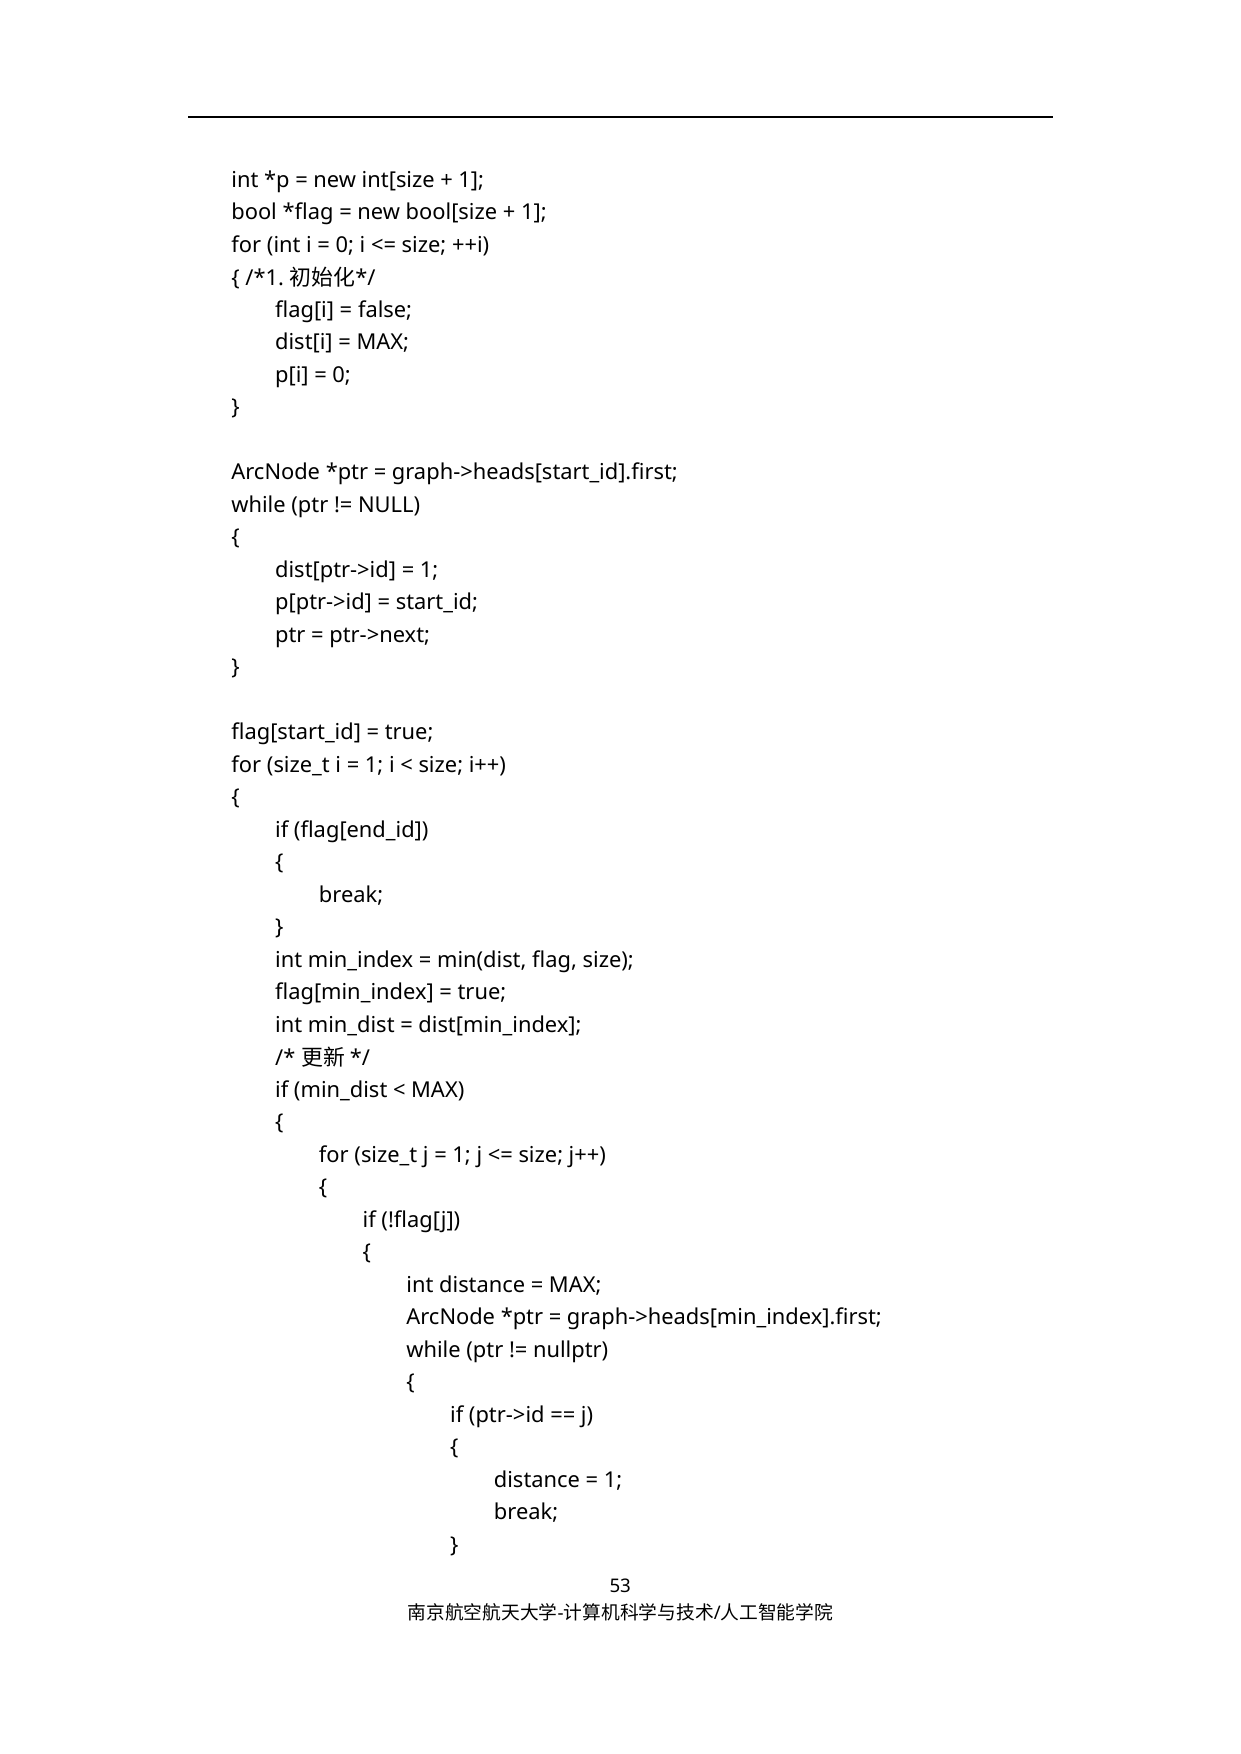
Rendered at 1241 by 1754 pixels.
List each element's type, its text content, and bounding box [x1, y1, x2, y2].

text int min_index = min(dist, flag, size); [187, 942, 1053, 975]
text } [187, 650, 1053, 682]
text for (size_t j = 1; j <= size; j++) [187, 1137, 1053, 1170]
text while (ptr != NULL) [187, 487, 1053, 520]
text flag[start_id] = true; [187, 715, 1053, 747]
text ptr = ptr->next; [187, 617, 1053, 650]
text { [187, 1235, 1053, 1267]
text flag[i] = false; [187, 292, 1053, 325]
text for (int i = 0; i <= size; ++i) [187, 227, 1053, 260]
text if (ptr->id == j) [187, 1397, 1053, 1430]
text { /*1. 初始化*/ [187, 260, 1053, 292]
text ArcNode *ptr = graph->heads[min_index].first; [187, 1300, 1053, 1332]
text for (size_t i = 1; i < size; i++) [187, 747, 1053, 780]
text if (flag[end_id]) [187, 812, 1053, 845]
text { [187, 1430, 1053, 1462]
text if (min_dist < MAX) [187, 1072, 1053, 1105]
text while (ptr != nullptr) [187, 1332, 1053, 1365]
text int *p = new int[size + 1]; [187, 162, 1053, 195]
text { [187, 520, 1053, 552]
text ArcNode *ptr = graph->heads[start_id].first; [187, 455, 1053, 487]
text bool *flag = new bool[size + 1]; [187, 195, 1053, 227]
text { [187, 1365, 1053, 1397]
text distance = 1; [187, 1462, 1053, 1495]
text { [187, 1170, 1053, 1202]
text dist[i] = MAX; [187, 325, 1053, 357]
text { [187, 1105, 1053, 1137]
text /* 更新 */ [187, 1040, 1053, 1072]
text if (!flag[j]) [187, 1202, 1053, 1235]
text flag[min_index] = true; [187, 975, 1053, 1007]
text break; [187, 877, 1053, 910]
text p[i] = 0; [187, 357, 1053, 390]
text } [187, 390, 1053, 422]
text { [187, 845, 1053, 877]
text dist[ptr->id] = 1; [187, 552, 1053, 585]
text break; [187, 1495, 1053, 1527]
text int distance = MAX; [187, 1267, 1053, 1300]
text { [187, 780, 1053, 812]
text int min_dist = dist[min_index]; [187, 1007, 1053, 1040]
text } [187, 910, 1053, 942]
text p[ptr->id] = start_id; [187, 585, 1053, 617]
text } [187, 1527, 1053, 1560]
